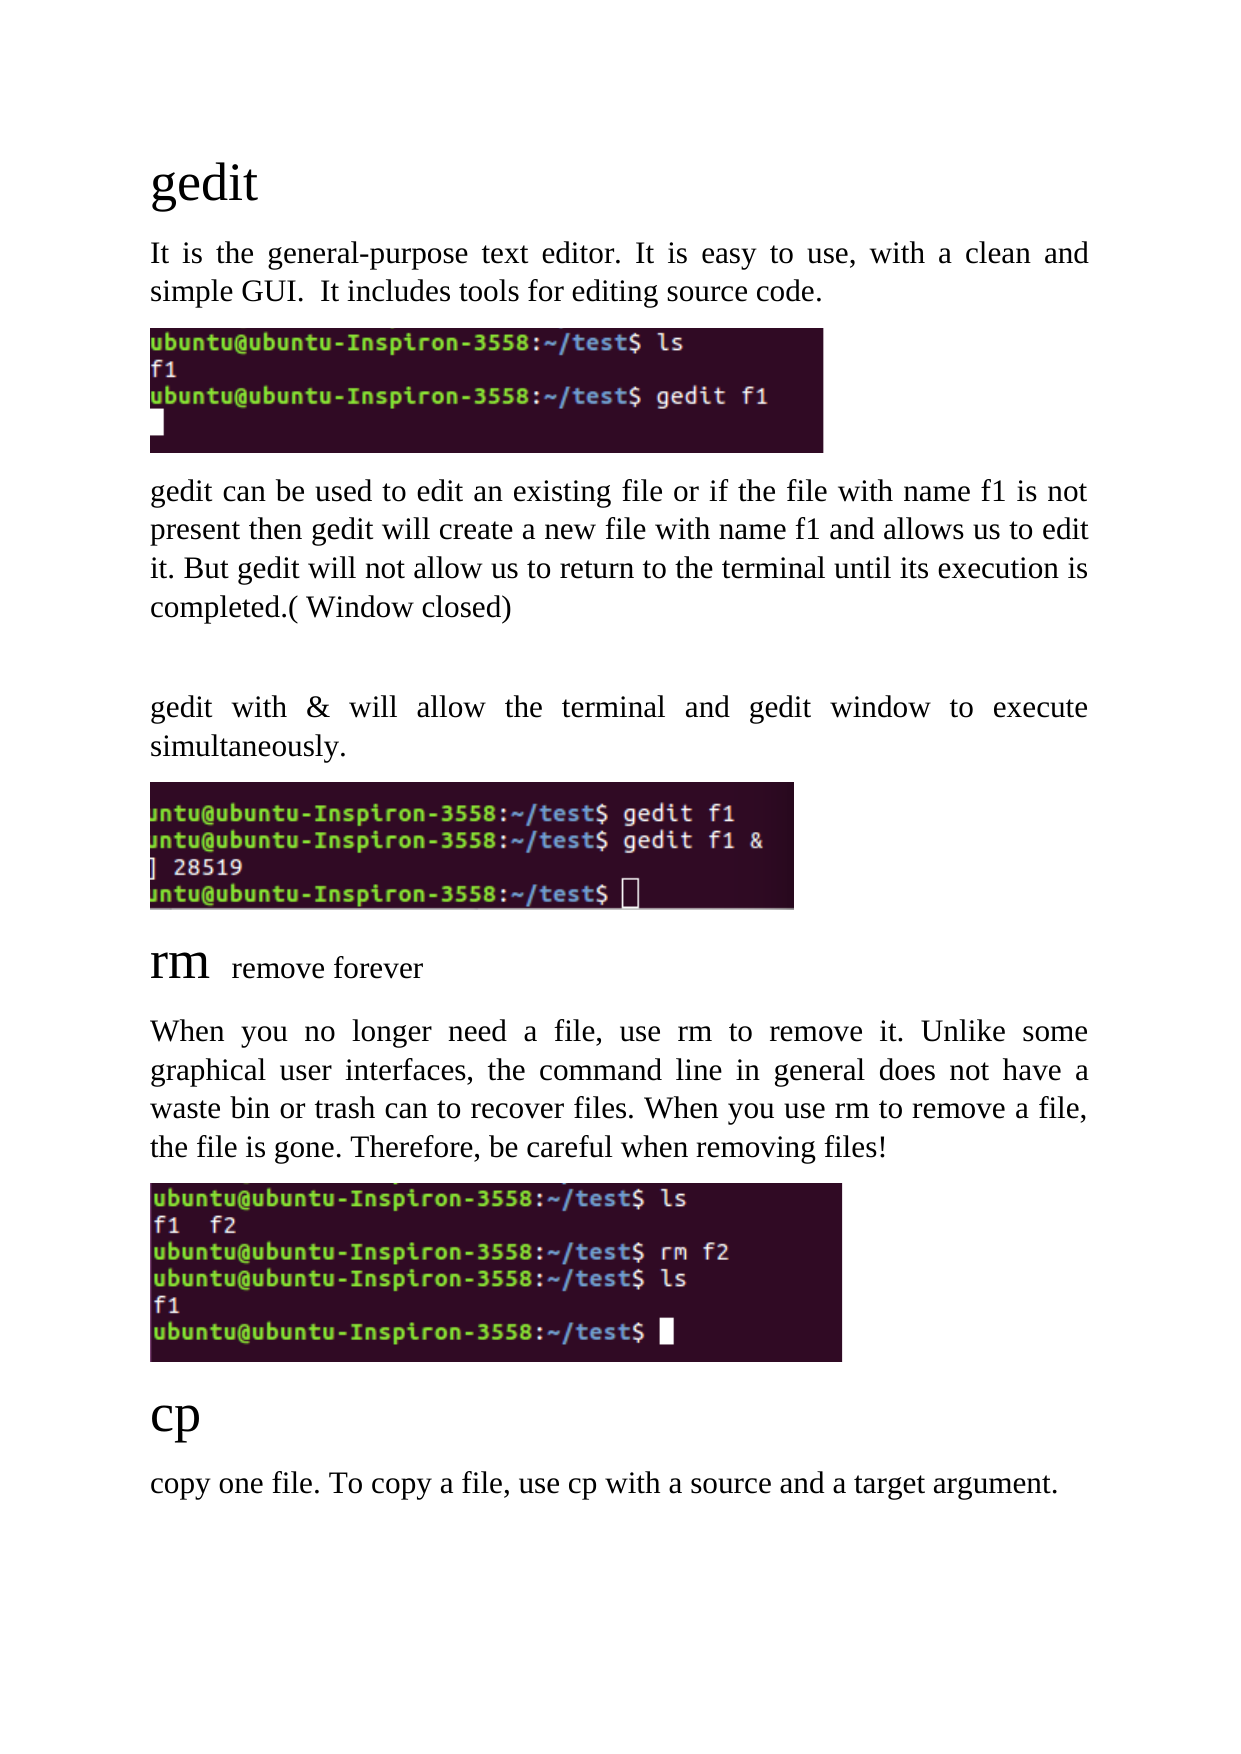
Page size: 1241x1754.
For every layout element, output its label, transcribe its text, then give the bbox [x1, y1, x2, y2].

text copy one file. To copy a file, use cp with a source and a target argument. [150, 1464, 1090, 1501]
picture [150, 782, 794, 910]
text gedit [150, 150, 1090, 212]
text gedit with & will allow the terminal and gedit window to execute simultaneously. [150, 689, 1090, 763]
text It is the general-purpose text editor. It is easy to use, with a clean and simple GUI. It includes tools for editing source code. [150, 234, 1090, 308]
picture [150, 1183, 843, 1362]
text gedit can be used to edit an existing file or if the file with name f1 is not present then gedit will create a new file with name f1 and allows us to edit it. But gedit will not allow us to return to the terminal until its execution is completed.( Window closed) [150, 472, 1090, 624]
text cp [150, 1381, 1090, 1443]
text rm remove forever [150, 928, 1090, 991]
text When you no longer need a file, use rm to remove it. Unlike some graphical user interfaces, the command line in general does not have a waste bin or trash can to recover files. When you use rm to remove a file, the file is gone. Therefore, be careful when removing files! [150, 1012, 1090, 1164]
picture [150, 328, 824, 453]
